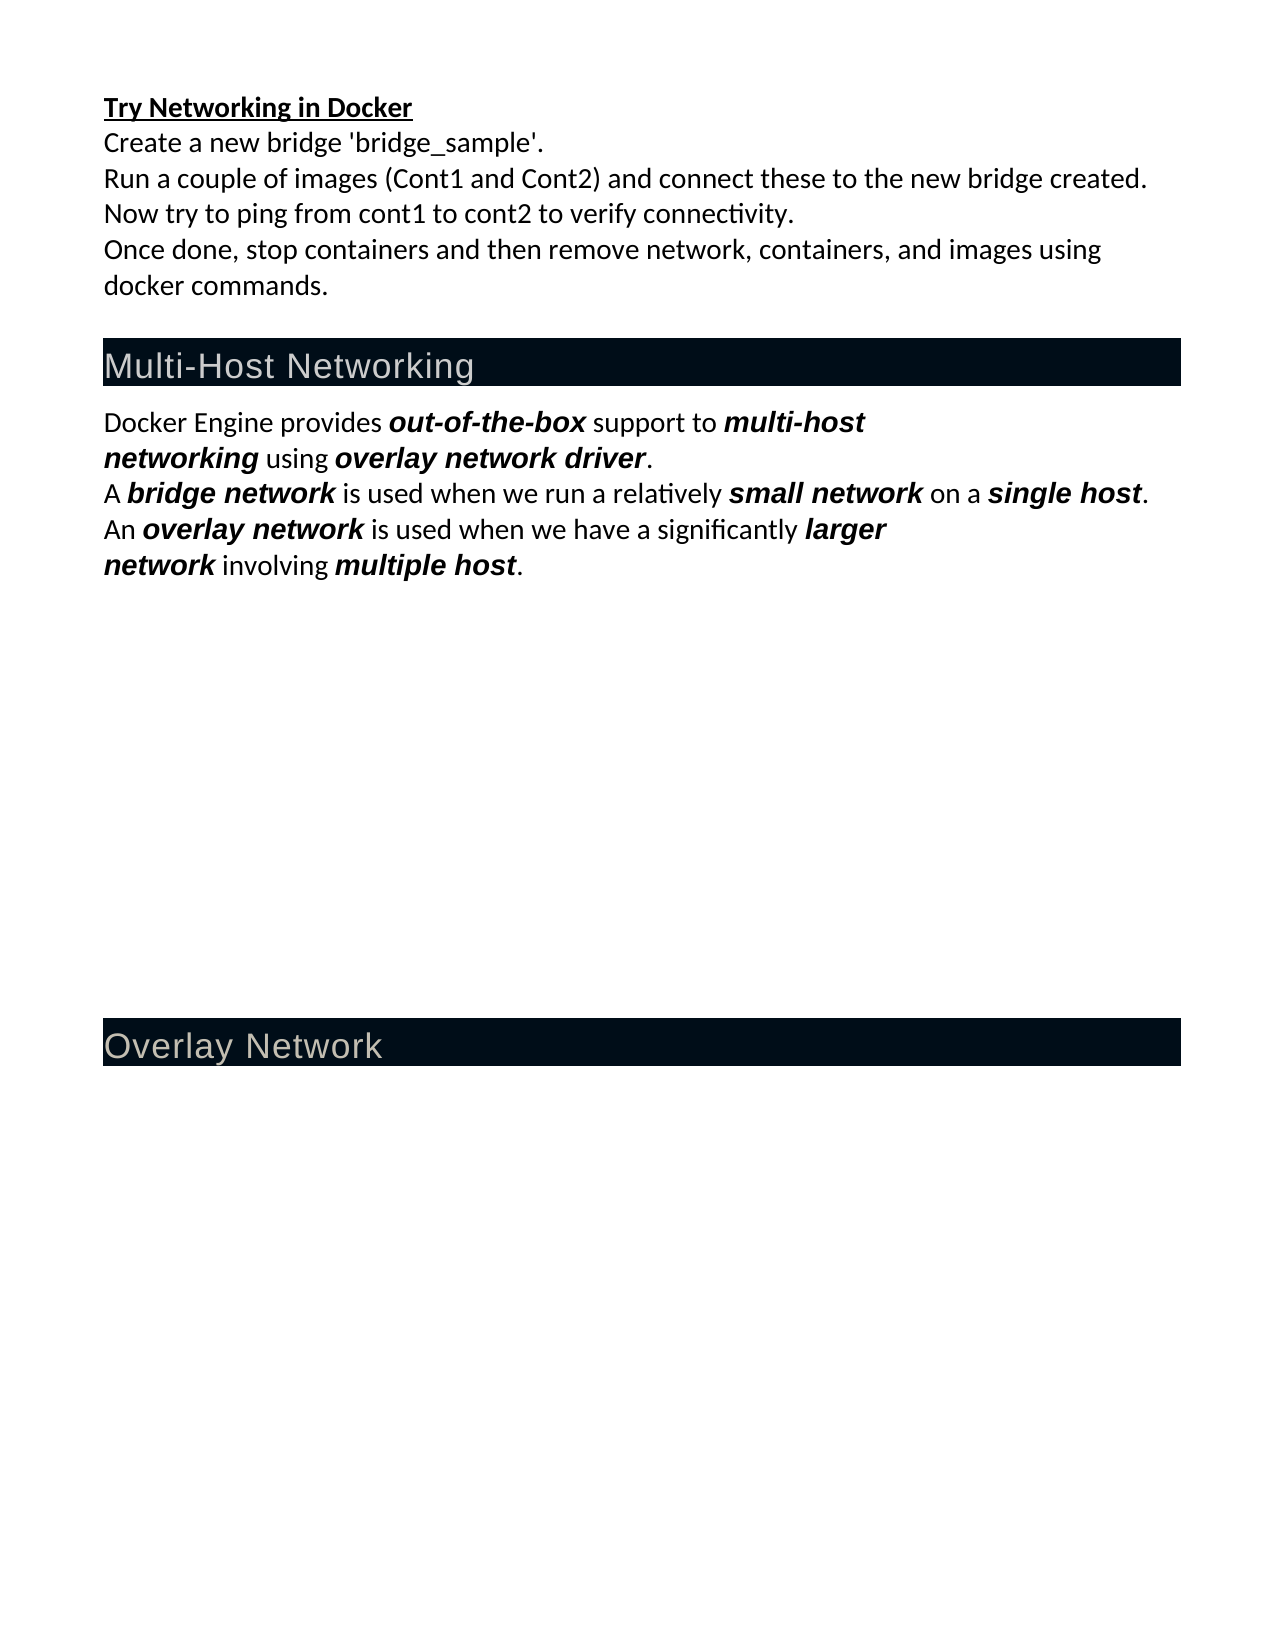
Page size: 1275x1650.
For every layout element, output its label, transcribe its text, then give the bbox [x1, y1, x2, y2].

text Once done, stop containers and then remove network, containers, and images using docker commands. [103, 231, 1181, 302]
subtitle Overlay Network [103, 1018, 1181, 1066]
text Create a new bridge 'bridge_sample'. [103, 124, 1181, 160]
text A bridge network is used when we run a relatively small network on a single host. [103, 476, 1181, 511]
text Run a couple of images (Cont1 and Cont2) and connect these to the new bridge created. Now try to ping from cont1 to cont2 to verify connectivity. [103, 160, 1181, 231]
text An overlay network is used when we have a significantly larger network involving multiple host. [103, 511, 1181, 582]
text Docker Engine provides out-of-the-box support to multi-host networking using overlay network driver. [103, 404, 1181, 476]
text Try Networking in Docker [103, 89, 1181, 124]
subtitle Multi-Host Networking [103, 338, 1181, 386]
